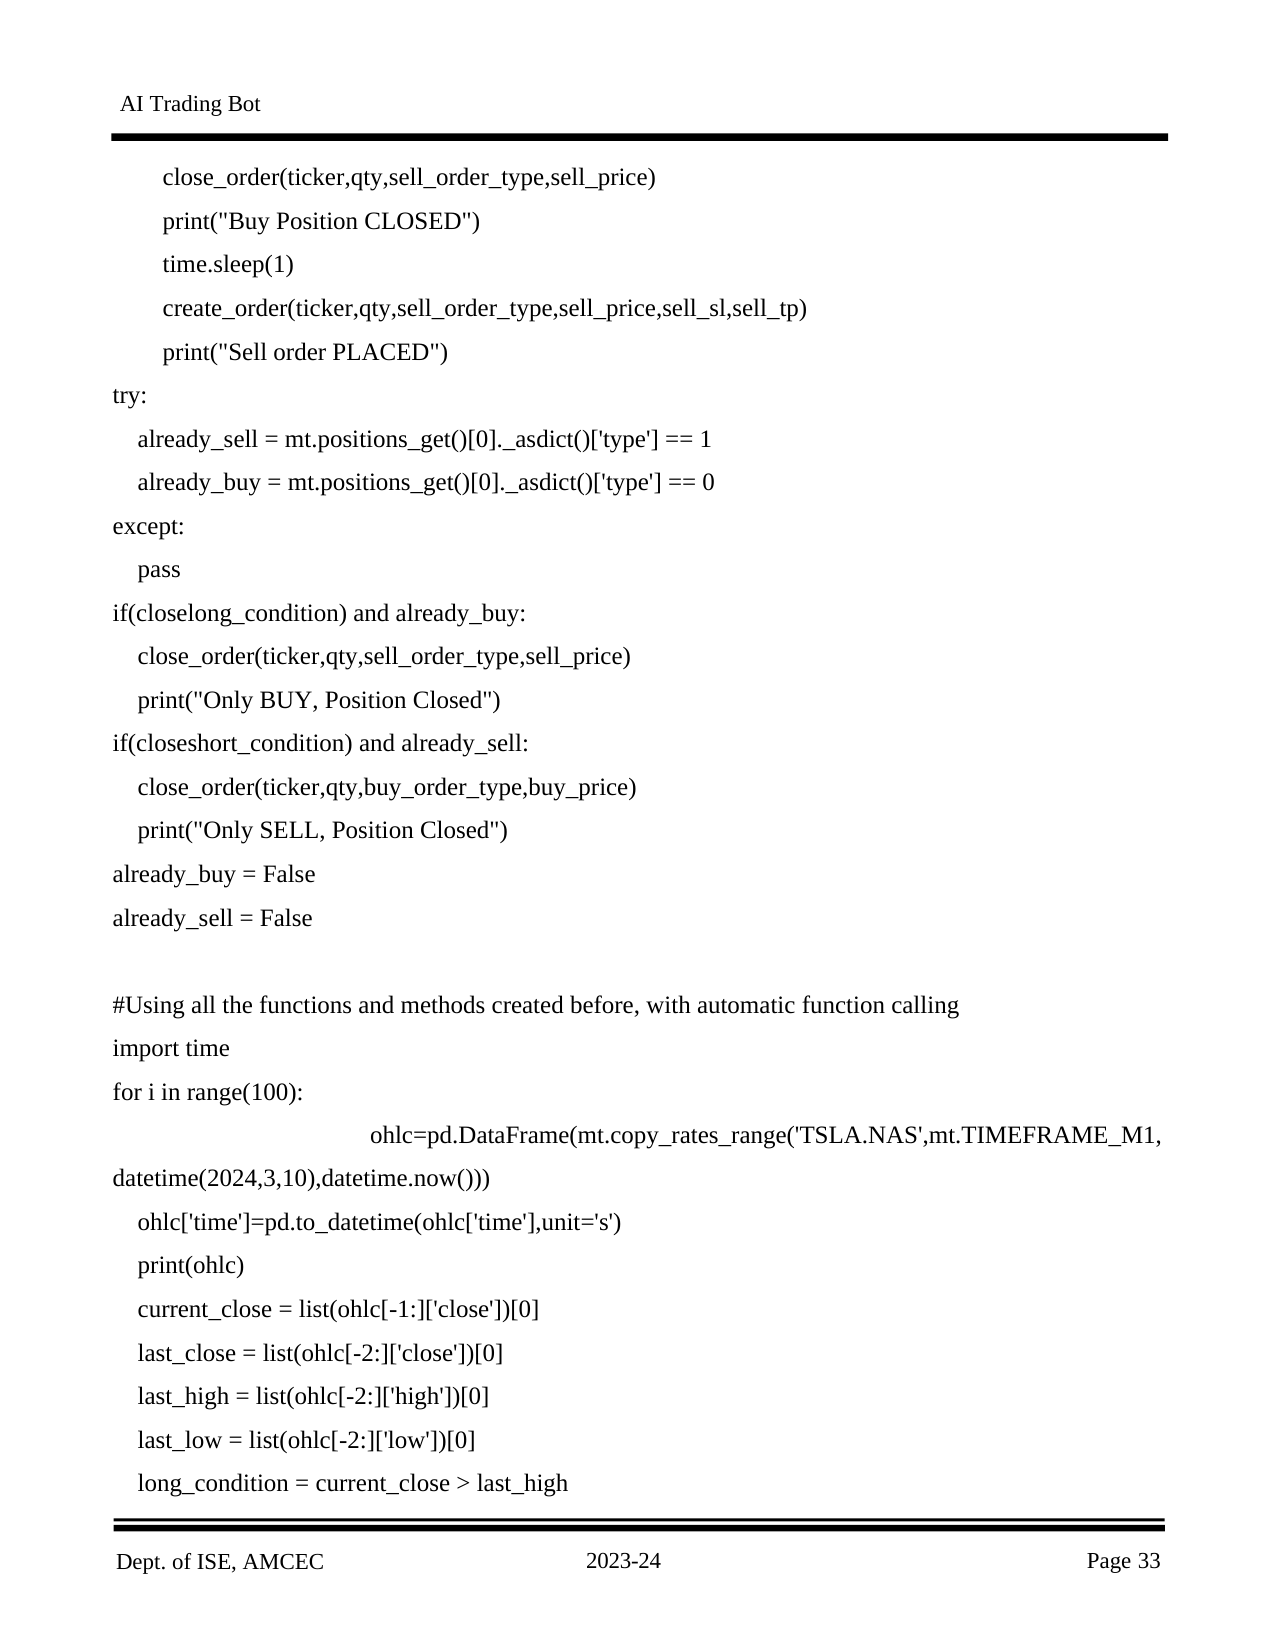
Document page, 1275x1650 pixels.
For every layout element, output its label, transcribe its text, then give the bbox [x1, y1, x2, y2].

text if(closelong_condition) and already_buy: [112, 598, 1162, 627]
text try: [112, 380, 1162, 409]
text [112, 293, 1162, 322]
text if(closeshort_condition) and already_sell: [112, 728, 1162, 757]
text current_close = list(ohlc[-1:]['close'])[0] [112, 1294, 1162, 1323]
text last_close = list(ohlc[-2:]['close'])[0] [112, 1338, 1162, 1366]
text already_sell = False [112, 903, 1162, 931]
text already_buy = mt.positions_get()[0]._asdict()['type'] == 0 [112, 467, 1162, 496]
text print("Only BUY, Position Closed") [112, 685, 1162, 714]
text long_condition = current_close > last_high [112, 1468, 1162, 1497]
text ohlc=pd.DataFrame(mt.copy_rates_range('TSLA.NAS',mt.TIMEFRAME_M1, datetime(2024,3,10),datetime.now())) [112, 1120, 1162, 1192]
text last_low = list(ohlc[-2:]['low'])[0] [112, 1425, 1162, 1453]
text close_order(ticker,qty,sell_order_type,sell_price) [112, 162, 1162, 191]
text ohlc['time']=pd.to_datetime(ohlc['time'],unit='s') [112, 1207, 1162, 1236]
text already_sell = mt.positions_get()[0]._asdict()['type'] == 1 [112, 424, 1162, 452]
text for i in range(100): [112, 1077, 1162, 1106]
text print(ohlc) [112, 1251, 1162, 1279]
text import time [112, 1033, 1162, 1062]
text close_order(ticker,qty,buy_order_type,buy_price) [112, 772, 1162, 801]
text last_high = list(ohlc[-2:]['high'])[0] [112, 1381, 1162, 1410]
text print("Sell order PLACED") [112, 337, 1162, 365]
text close_order(ticker,qty,sell_order_type,sell_price) [112, 641, 1162, 670]
text pass [112, 554, 1162, 583]
text time.sleep(1) [112, 249, 1162, 278]
text except: [112, 511, 1162, 539]
text #Using all the functions and methods created before, with automatic function calling [112, 990, 1162, 1018]
text already_buy = False [112, 859, 1162, 888]
text print("Only SELL, Position Closed") [112, 816, 1162, 844]
text print("Buy Position CLOSED") [112, 206, 1162, 235]
